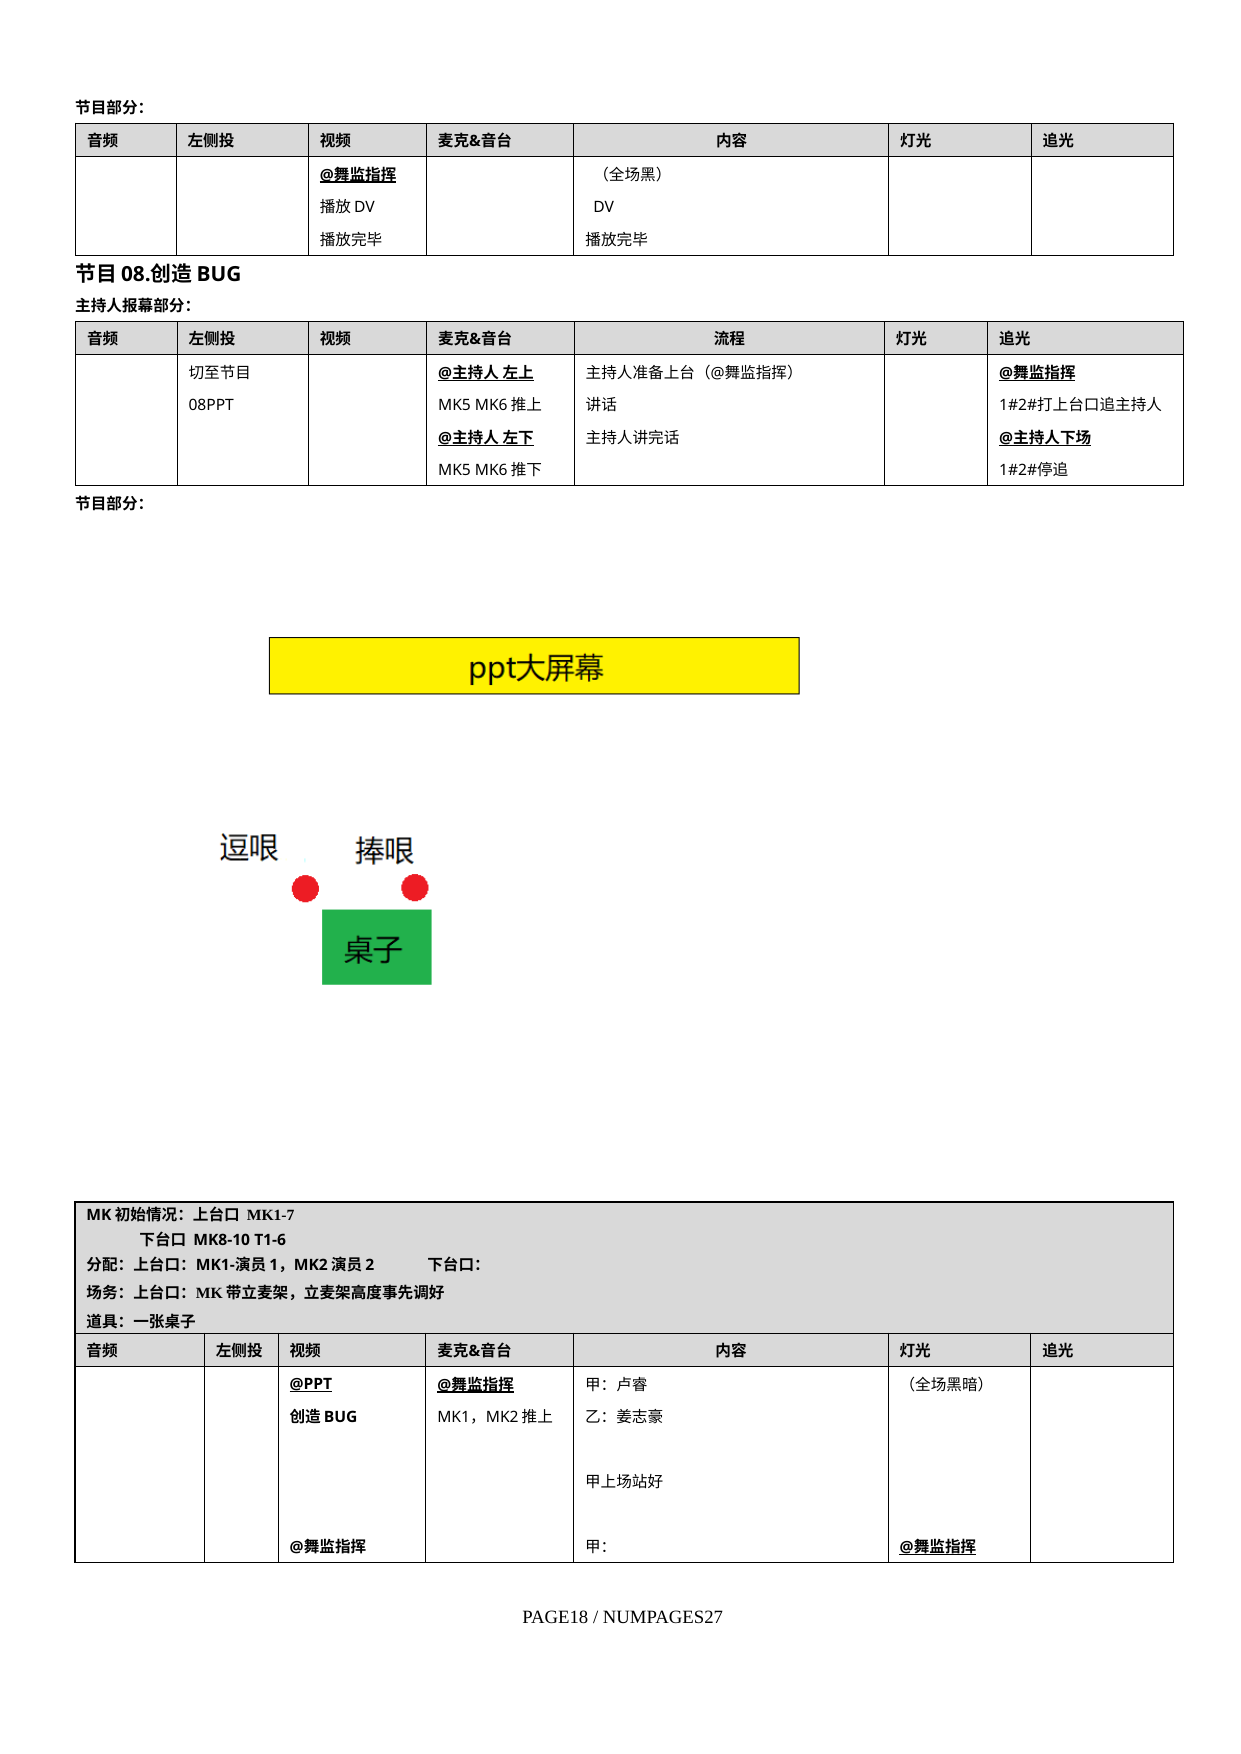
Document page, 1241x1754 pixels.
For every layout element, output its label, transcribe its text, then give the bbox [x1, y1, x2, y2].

table_header 音频 [76, 322, 177, 354]
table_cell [279, 1367, 425, 1562]
table_header 内容 [574, 124, 888, 156]
text 节目部分： [75, 486, 1165, 519]
table_header 左侧投 [178, 322, 308, 354]
table_cell [76, 355, 177, 485]
text 主持人报幕部分： [75, 288, 1165, 321]
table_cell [426, 1367, 573, 1562]
table_header 追光 [988, 322, 1183, 354]
table_cell @主持人 左上 MK5 MK6推上 @主持人 左下 MK5 MK6推下 [427, 355, 574, 485]
picture [75, 518, 1027, 1179]
table_cell [76, 157, 176, 255]
table_cell [309, 355, 426, 485]
table_cell [177, 157, 308, 255]
table_cell （全场黑） DV 播放完毕 [574, 157, 888, 255]
subtitle 节目08.创造BUG [75, 256, 1165, 288]
table_header 视频 [309, 124, 426, 156]
table_cell [885, 355, 987, 485]
table_header 音频 [76, 124, 176, 156]
table_header 麦克&音台 [427, 322, 574, 354]
table_cell [205, 1367, 278, 1562]
table_cell 切至节目08PPT [178, 355, 308, 485]
table_cell 灯光 [889, 1334, 1030, 1366]
table_header 视频 [309, 322, 426, 354]
table_header 灯光 [885, 322, 987, 354]
table_cell [1031, 1367, 1173, 1562]
table_header MK初始情况：上台口 MK1-7 下台口 MK8-10 T1-6 分配：上台口：MK1-演员1，MK2演员2 下台口： 场务：上台口：MK带立麦架，立麦架高度事先调好 道具：一张桌子 [76, 1203, 1173, 1333]
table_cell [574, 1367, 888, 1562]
table_cell @舞监指挥 1#2#打上台口追主持人 @主持人下场 1#2#停追 [988, 355, 1183, 485]
table_cell 主持人准备上台（@舞监指挥） 讲话 主持人讲完话 [575, 355, 884, 485]
table_cell 左侧投 [205, 1334, 278, 1366]
table_header 流程 [575, 322, 884, 354]
table_cell 追光 [1031, 1334, 1173, 1366]
text 节目部分： [75, 90, 1165, 123]
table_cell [889, 1367, 1030, 1562]
table_header 灯光 [889, 124, 1031, 156]
table_header 麦克&音台 [427, 124, 573, 156]
table_cell [76, 1367, 204, 1562]
table_cell 视频 [279, 1334, 425, 1366]
table_header 追光 [1032, 124, 1173, 156]
table_cell @舞监指挥 播放DV 播放完毕 [309, 157, 426, 255]
table_cell [889, 157, 1031, 255]
table_cell 麦克&音台 [426, 1334, 573, 1366]
table_cell 内容 [574, 1334, 888, 1366]
table_cell [1032, 157, 1173, 255]
table_cell [427, 157, 573, 255]
table_cell 音频 [76, 1334, 204, 1366]
table_header 左侧投 [177, 124, 308, 156]
